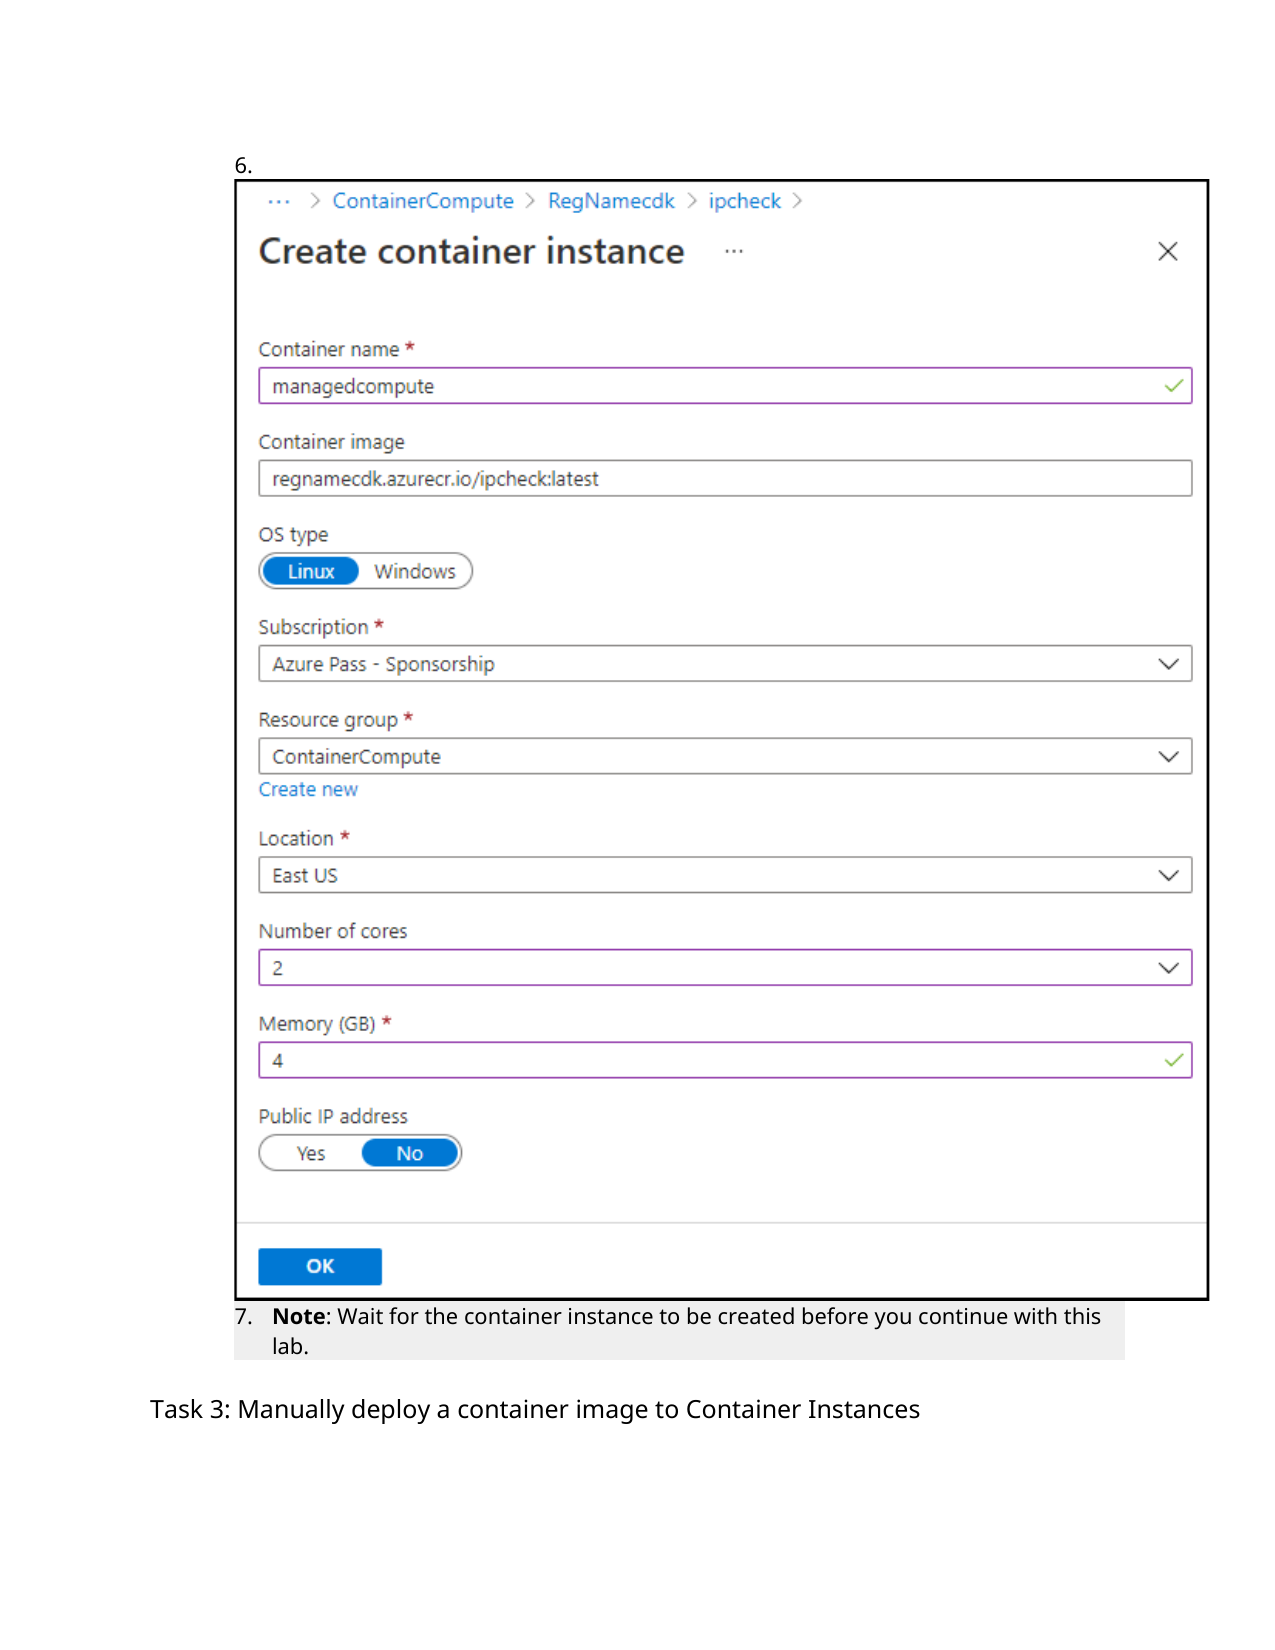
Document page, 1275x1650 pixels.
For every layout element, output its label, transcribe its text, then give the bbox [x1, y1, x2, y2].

picture [234, 179, 1210, 1301]
text Task 3: Manually deploy a container image to Container Instances [150, 1392, 1125, 1426]
list Note: Wait for the container instance to be created before you continue with this lab. [234, 1301, 1125, 1360]
